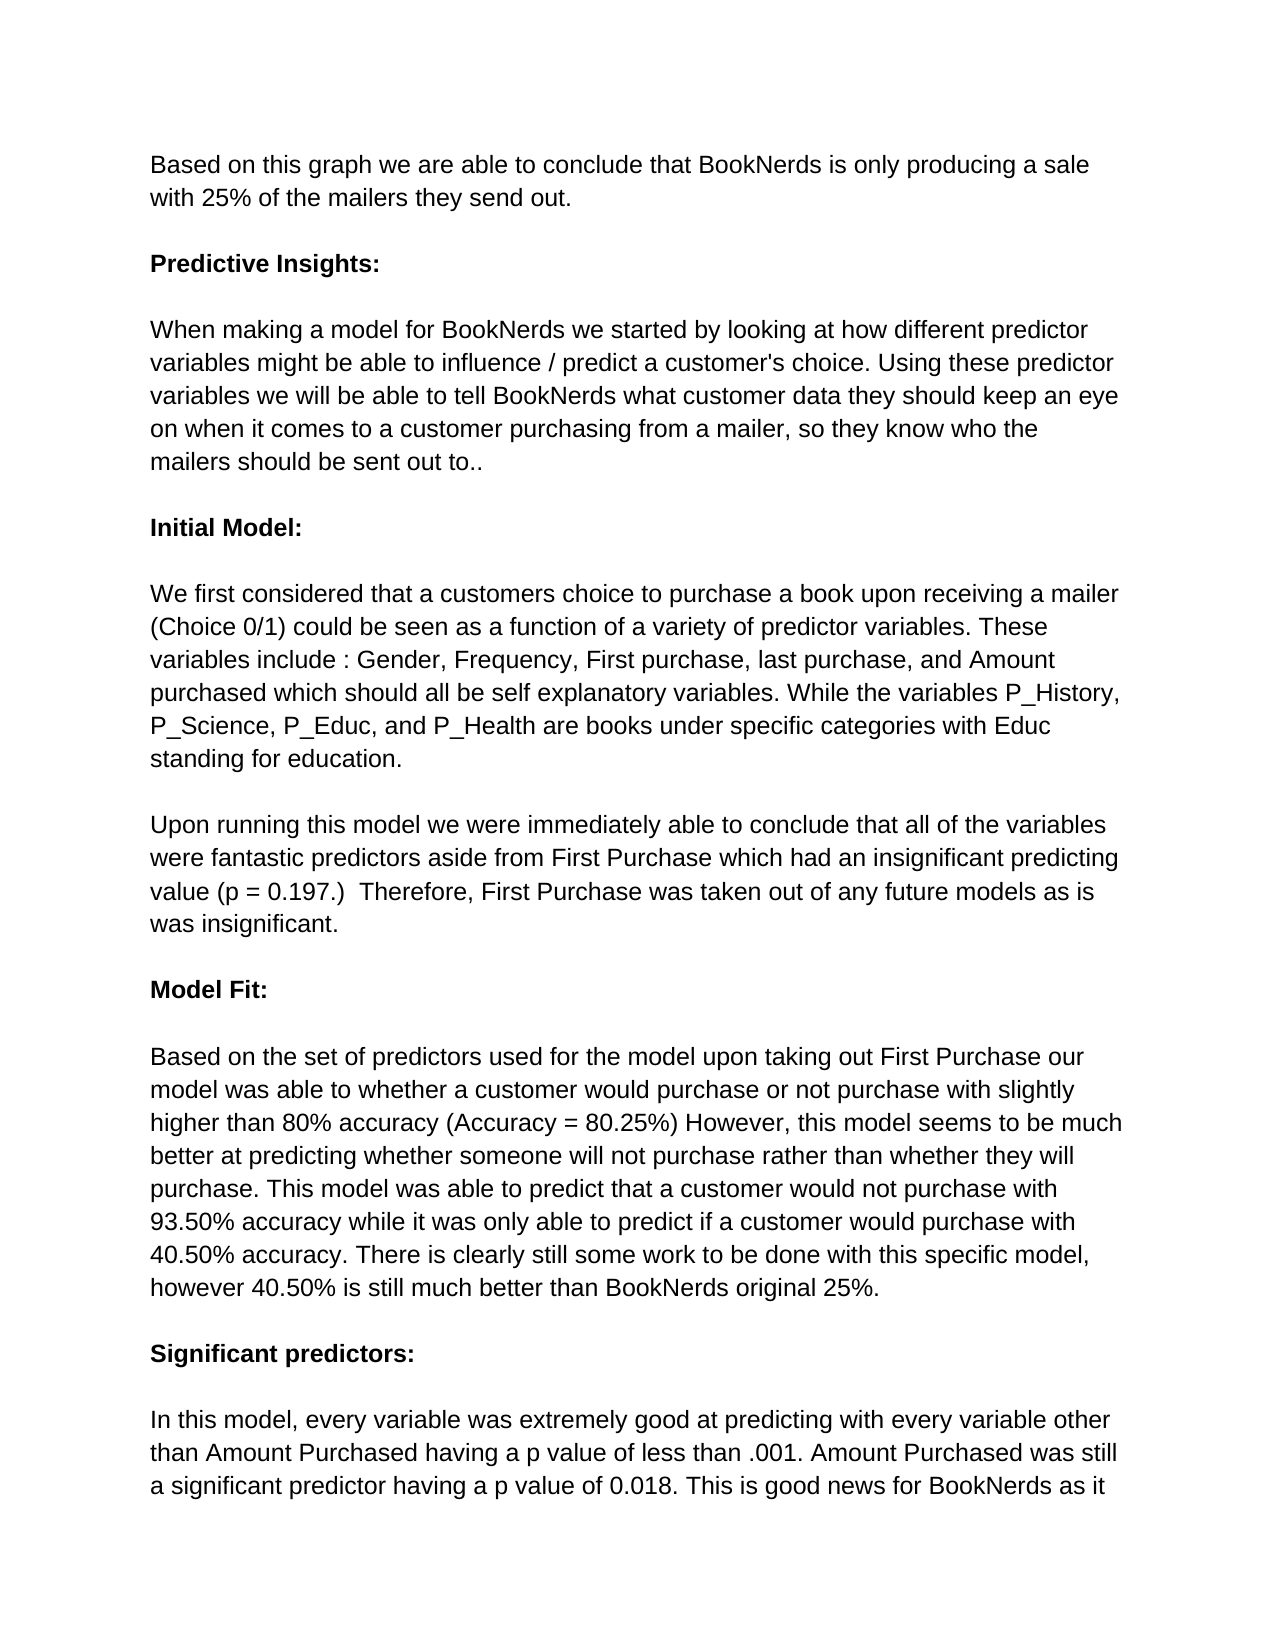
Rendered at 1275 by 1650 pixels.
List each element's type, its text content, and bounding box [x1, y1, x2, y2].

text Significant predictors: [150, 1339, 1125, 1367]
text When making a model for BookNerds we started by looking at how different predictor variables might be able to influence / predict a customer's choice. Using these predictor variables we will be able to tell BookNerds what customer data they should keep an eye on when it comes to a customer purchasing from a mailer, so they know who the mailers should be sent out to.. [150, 315, 1125, 476]
text We first considered that a customers choice to purchase a book upon receiving a mailer (Choice 0/1) could be seen as a function of a variety of predictor variables. These variables include : Gender, Frequency, First purchase, last purchase, and Amount purchased which should all be self explanatory variables. While the variables P_History, P_Science, P_Educ, and P_Health are books under specific categories with Educ standing for education. [150, 579, 1125, 773]
text Based on this graph we are able to conclude that BookNerds is only producing a sale with 25% of the mailers they send out. [150, 150, 1125, 212]
text Model Fit: [150, 976, 1125, 1004]
text Initial Model: [150, 513, 1125, 542]
text Based on the set of predictors used for the model upon taking out First Purchase our model was able to whether a customer would purchase or not purchase with slightly higher than 80% accuracy (Accuracy = 80.25%) However, this model seems to be much better at predicting whether someone will not purchase rather than whether they will purchase. This model was able to predict that a customer would not purchase with 93.50% accuracy while it was only able to predict if a customer would purchase with 40.50% accuracy. There is clearly still some work to be done with this specific model, however 40.50% is still much better than BookNerds original 25%. [150, 1042, 1125, 1301]
text Upon running this model we were immediately able to conclude that all of the variables were fantastic predictors aside from First Purchase which had an insignificant predicting value (p = 0.197.) Therefore, First Purchase was taken out of any future models as is was insignificant. [150, 810, 1125, 938]
text Predictive Insights: [150, 249, 1125, 278]
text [150, 1405, 1125, 1499]
